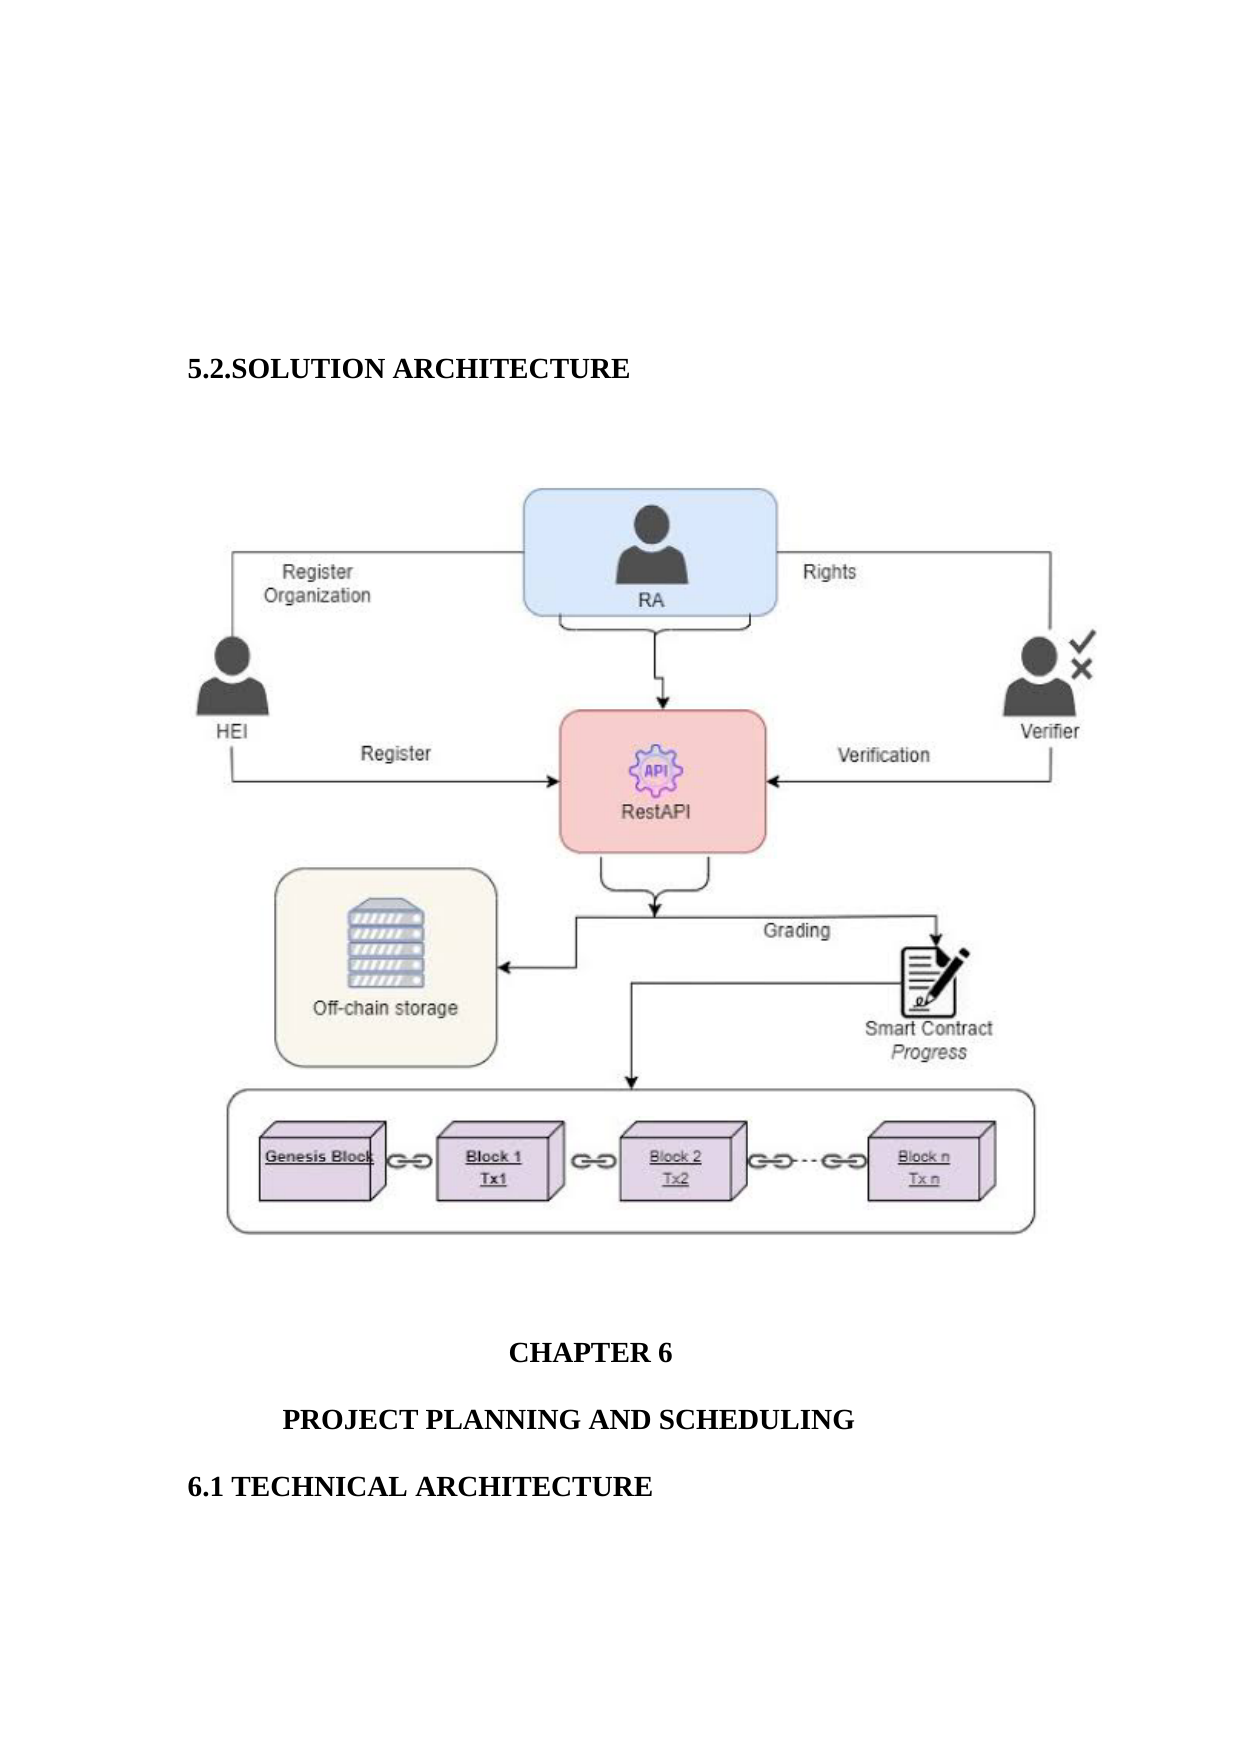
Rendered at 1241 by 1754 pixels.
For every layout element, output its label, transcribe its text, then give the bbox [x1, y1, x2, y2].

text PROJECT PLANNING AND SCHEDULING [187, 1402, 1090, 1436]
picture [187, 485, 1103, 1238]
text 5.2.SOLUTION ARCHITECTURE [187, 351, 1090, 384]
text 6.1 TECHNICAL ARCHITECTURE [187, 1469, 1090, 1502]
text CHAPTER 6 [187, 1335, 1090, 1368]
